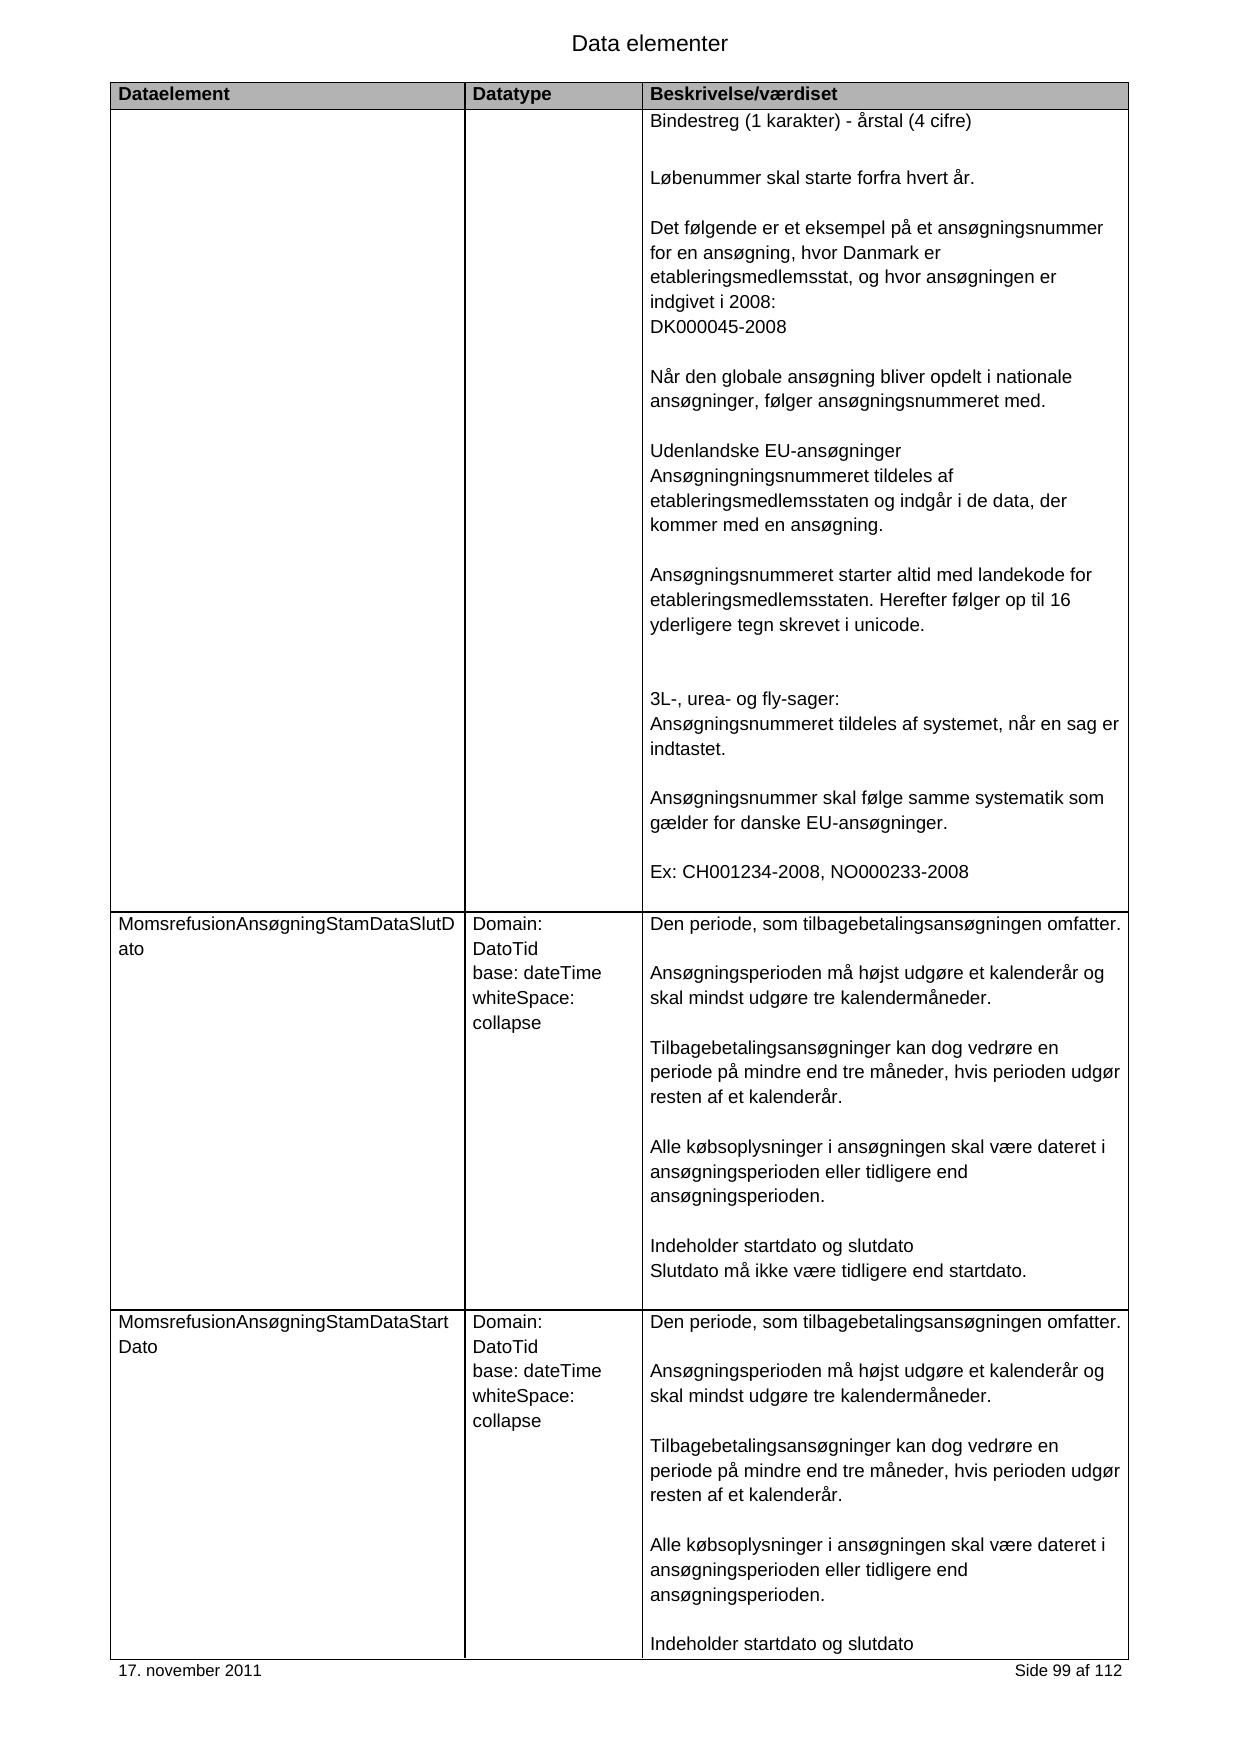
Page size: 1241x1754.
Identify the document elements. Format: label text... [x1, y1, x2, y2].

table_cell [466, 1311, 642, 1658]
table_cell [111, 1311, 464, 1658]
table_header Dataelement [111, 83, 464, 109]
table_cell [111, 110, 464, 911]
table_header Datatype [466, 83, 642, 109]
table_cell MomsrefusionAnsøgningStamDataSlutDato [111, 913, 464, 1309]
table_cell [466, 110, 642, 911]
table_header Beskrivelse/værdiset [643, 83, 1128, 109]
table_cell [643, 1311, 1128, 1658]
table_cell Domain: DatoTid base: dateTime whiteSpace: collapse [466, 913, 642, 1309]
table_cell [643, 110, 1128, 911]
